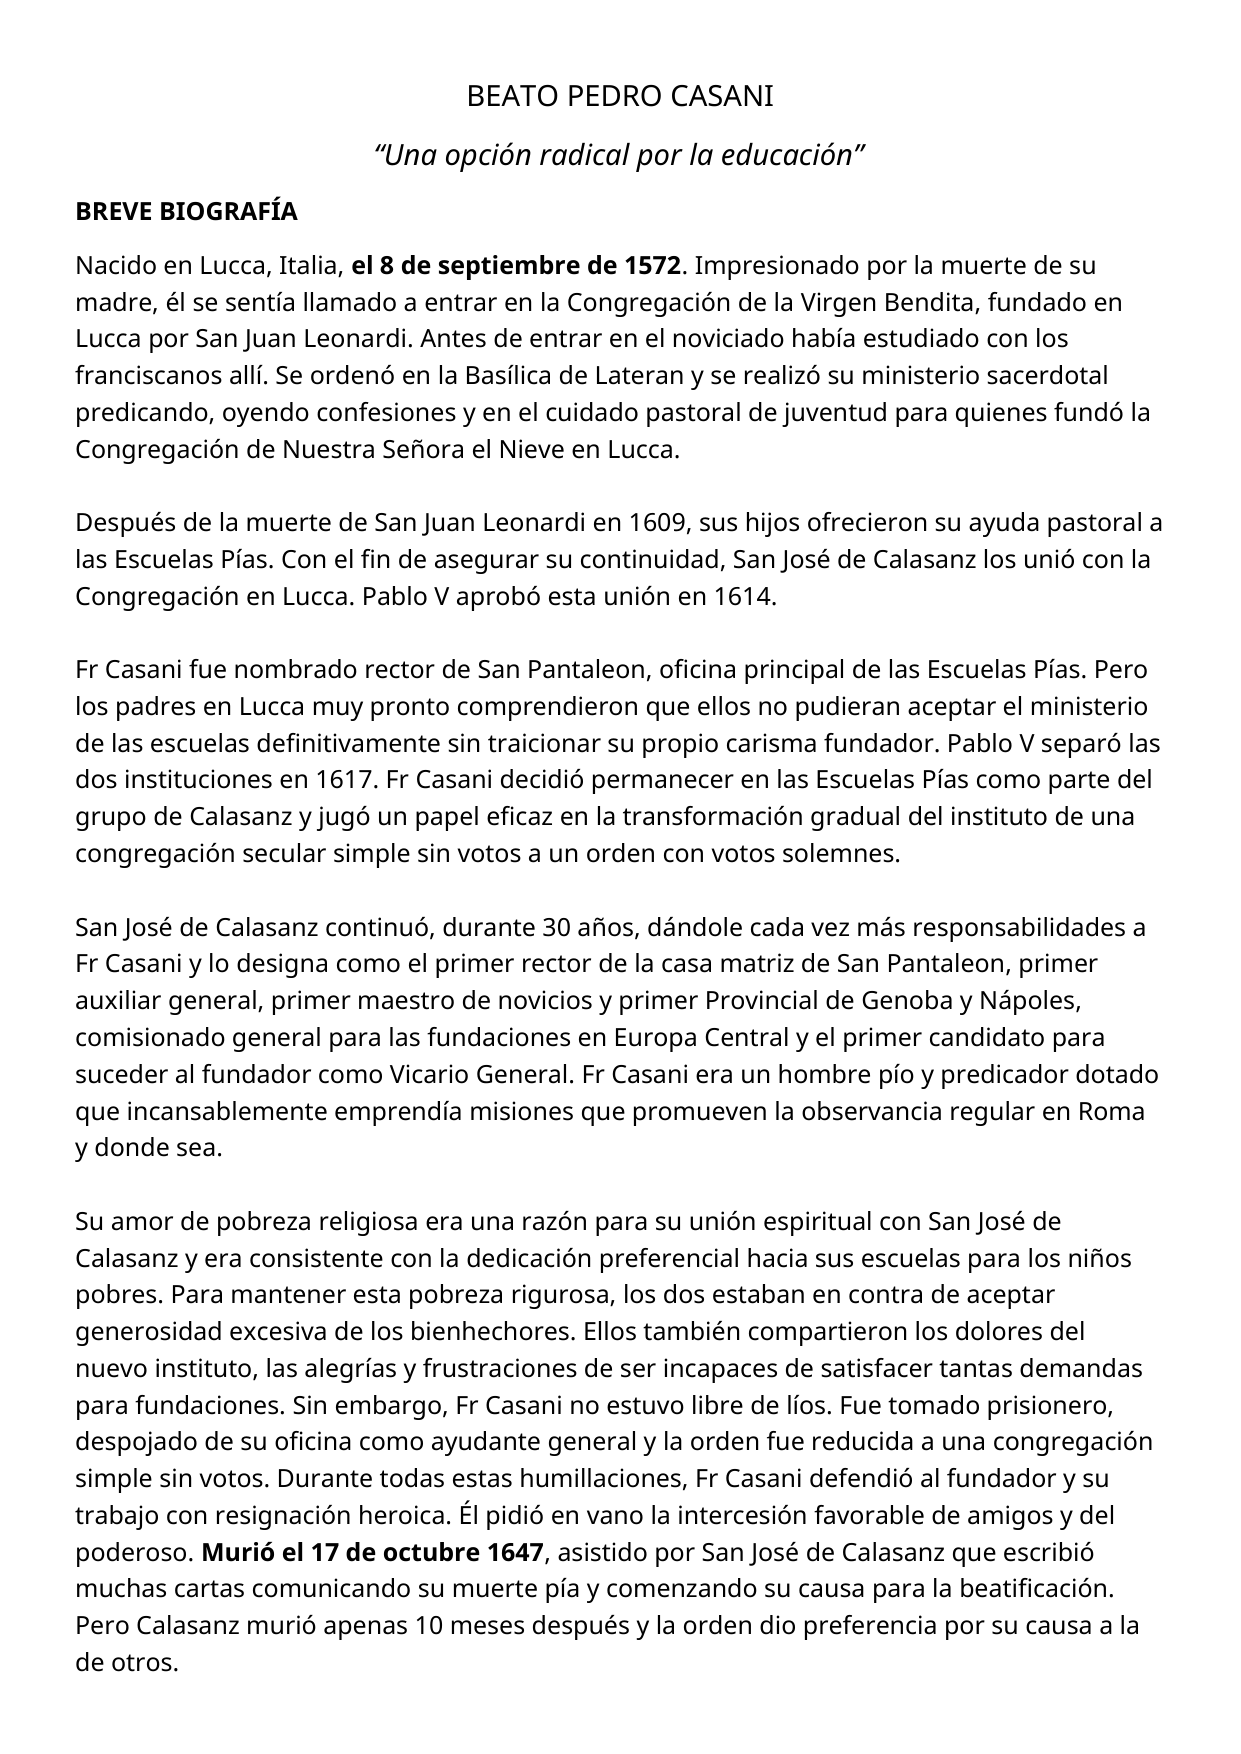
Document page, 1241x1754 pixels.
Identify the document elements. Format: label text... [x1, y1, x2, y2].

text BREVE BIOGRAFÍA [75, 194, 1165, 228]
text BEATO PEDRO CASANI [75, 75, 1165, 115]
text Nacido en Lucca, Italia, el 8 de septiembre de 1572. Impresionado por la muerte de su madre, él se sentía llamado a entrar en la Congregación de la Virgen Bendita, fundado en Lucca por San Juan Leonardi. Antes de entrar en el noviciado había estudiado con los franciscanos allí. Se ordenó en la Basílica de Lateran y se realizó su ministerio sacerdotal predicando, oyendo confesiones y en el cuidado pastoral de juventud para quienes fundó la Congregación de Nuestra Señora el Nieve en Lucca. Después de la muerte de San Juan Leonardi en 1609, sus hijos ofrecieron su ayuda pastoral a las Escuelas Pías. Con el fin de asegurar su continuidad, San José de Calasanz los unió con la Congregación en Lucca. Pablo V aprobó esta unión en 1614. Fr Casani fue nombrado rector de San Pantaleon, oficina principal de las Escuelas Pías. Pero los padres en Lucca muy pronto comprendieron que ellos no pudieran aceptar el ministerio de las escuelas definitivamente sin traicionar su propio carisma fundador. Pablo V separó las dos instituciones en 1617. Fr Casani decidió permanecer en las Escuelas Pías como parte del grupo de Calasanz y jugó un papel eficaz en la transformación gradual del instituto de una congregación secular simple sin votos a un orden con votos solemnes. San José de Calasanz continuó, durante 30 años, dándole cada vez más responsabilidades a Fr Casani y lo designa como el primer rector de la casa matriz de San Pantaleon, primer auxiliar general, primer maestro de novicios y primer Provincial de Genoba y Nápoles, comisionado general para las fundaciones en Europa Central y el primer candidato para suceder al fundador como Vicario General. Fr Casani era un hombre pío y predicador dotado que incansablemente emprendía misiones que promueven la observancia regular en Roma y donde sea. Su amor de pobreza religiosa era una razón para su unión espiritual con San José de Calasanz y era consistente con la dedicación preferencial hacia sus escuelas para los niños pobres. Para mantener esta pobreza rigurosa, los dos estaban en contra de aceptar generosidad excesiva de los bienhechores. Ellos también compartieron los dolores del nuevo instituto, las alegrías y frustraciones de ser incapaces de satisfacer tantas demandas para fundaciones. Sin embargo, Fr Casani no estuvo libre de líos. Fue tomado prisionero, despojado de su oficina como ayudante general y la orden fue reducida a una congregación simple sin votos. Durante todas estas humillaciones, Fr Casani defendió al fundador y su trabajo con resignación heroica. Él pidió en vano la intercesión favorable de amigos y del poderoso. Murió el 17 de octubre 1647, asistido por San José de Calasanz que escribió muchas cartas comunicando su muerte pía y comenzando su causa para la beatificación. Pero Calasanz murió apenas 10 meses después y la orden dio preferencia por su causa a la de otros. [75, 247, 1165, 1679]
text “Una opción radical por la educación” [75, 134, 1165, 174]
